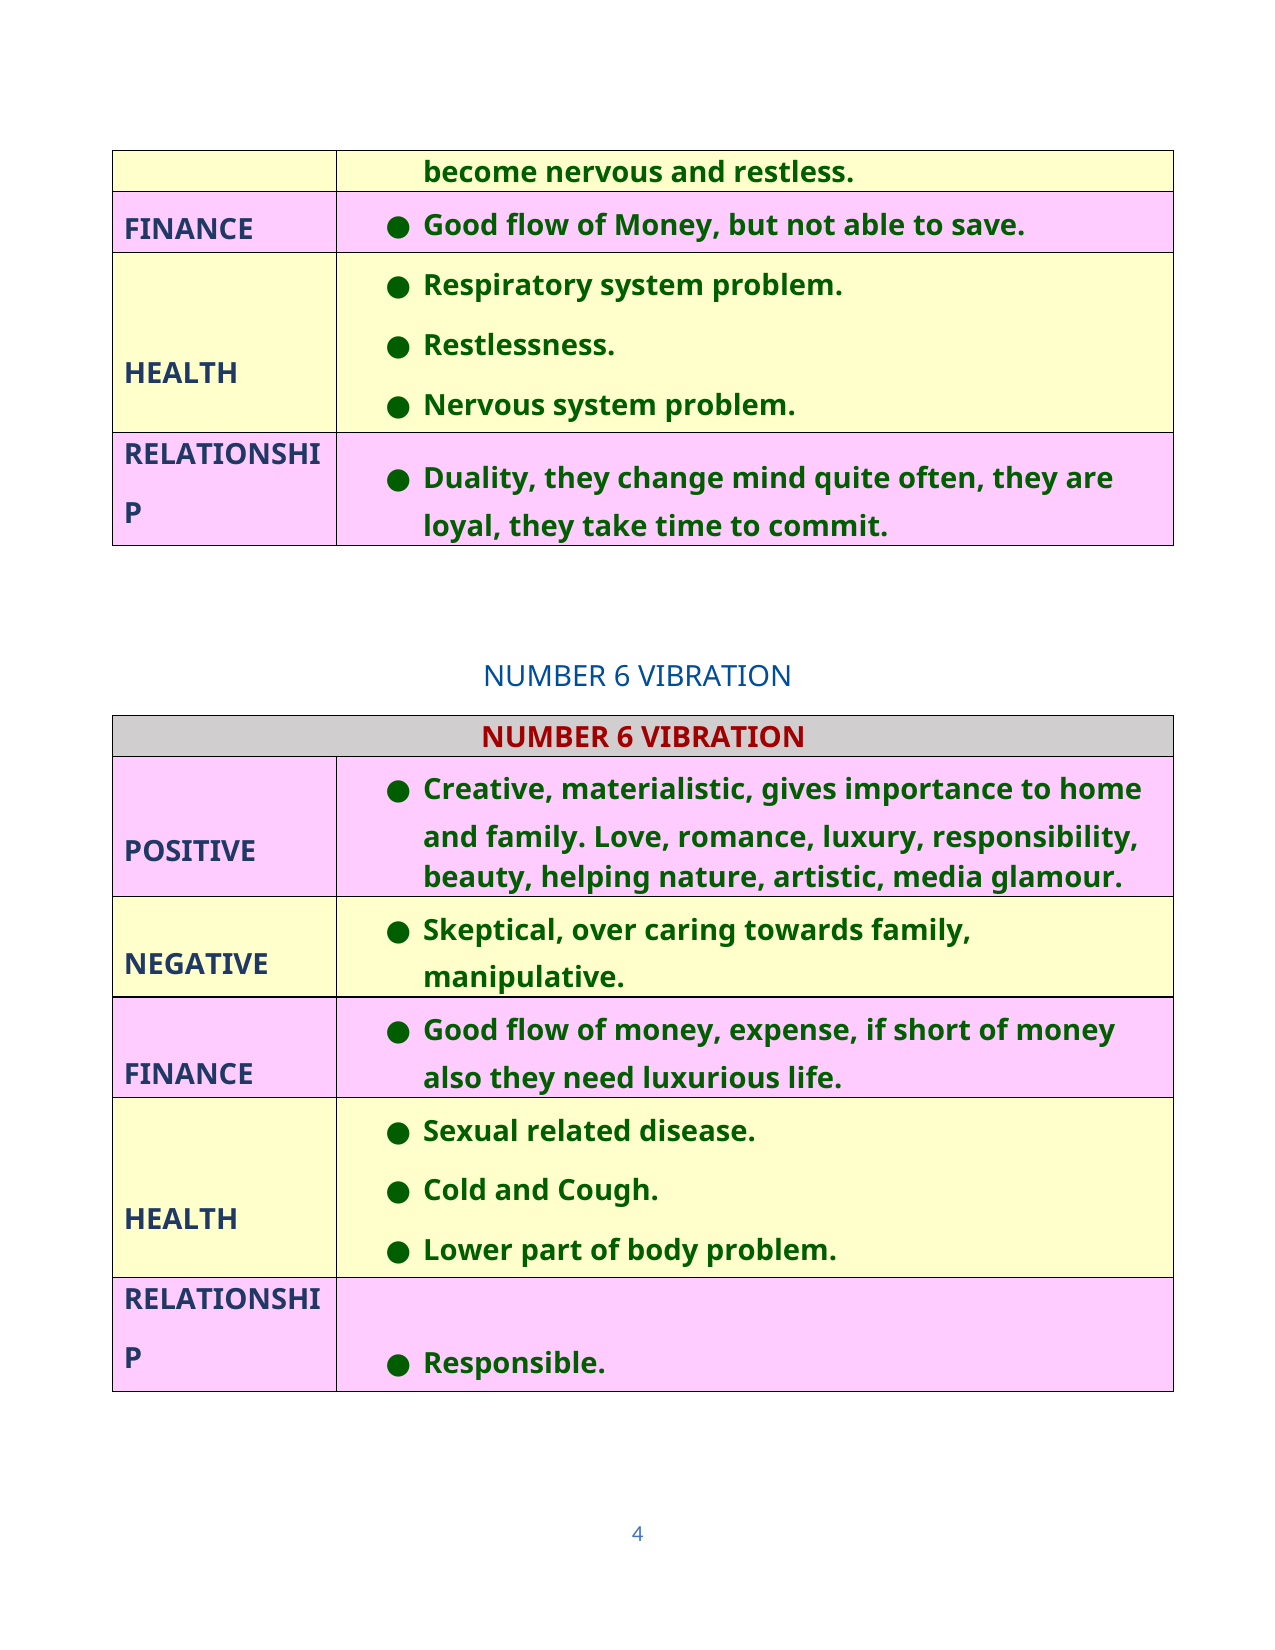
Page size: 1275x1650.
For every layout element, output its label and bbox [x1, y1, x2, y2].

table_cell [337, 192, 1173, 252]
table_cell [337, 757, 1173, 896]
table_header [113, 716, 1173, 756]
table_cell [337, 151, 1173, 191]
table_cell [337, 1278, 1173, 1391]
table_cell [113, 757, 336, 896]
table_cell [113, 253, 336, 432]
table_cell [113, 1098, 336, 1277]
table_cell [337, 433, 1173, 545]
table_cell [113, 897, 336, 996]
table_cell [113, 1278, 336, 1391]
table_cell [113, 433, 336, 545]
table_cell [113, 998, 336, 1097]
table_cell [337, 998, 1173, 1097]
table_cell [113, 192, 336, 252]
table_cell [113, 151, 336, 191]
table_cell [337, 1098, 1173, 1277]
table_cell [337, 253, 1173, 432]
table_cell [337, 897, 1173, 996]
